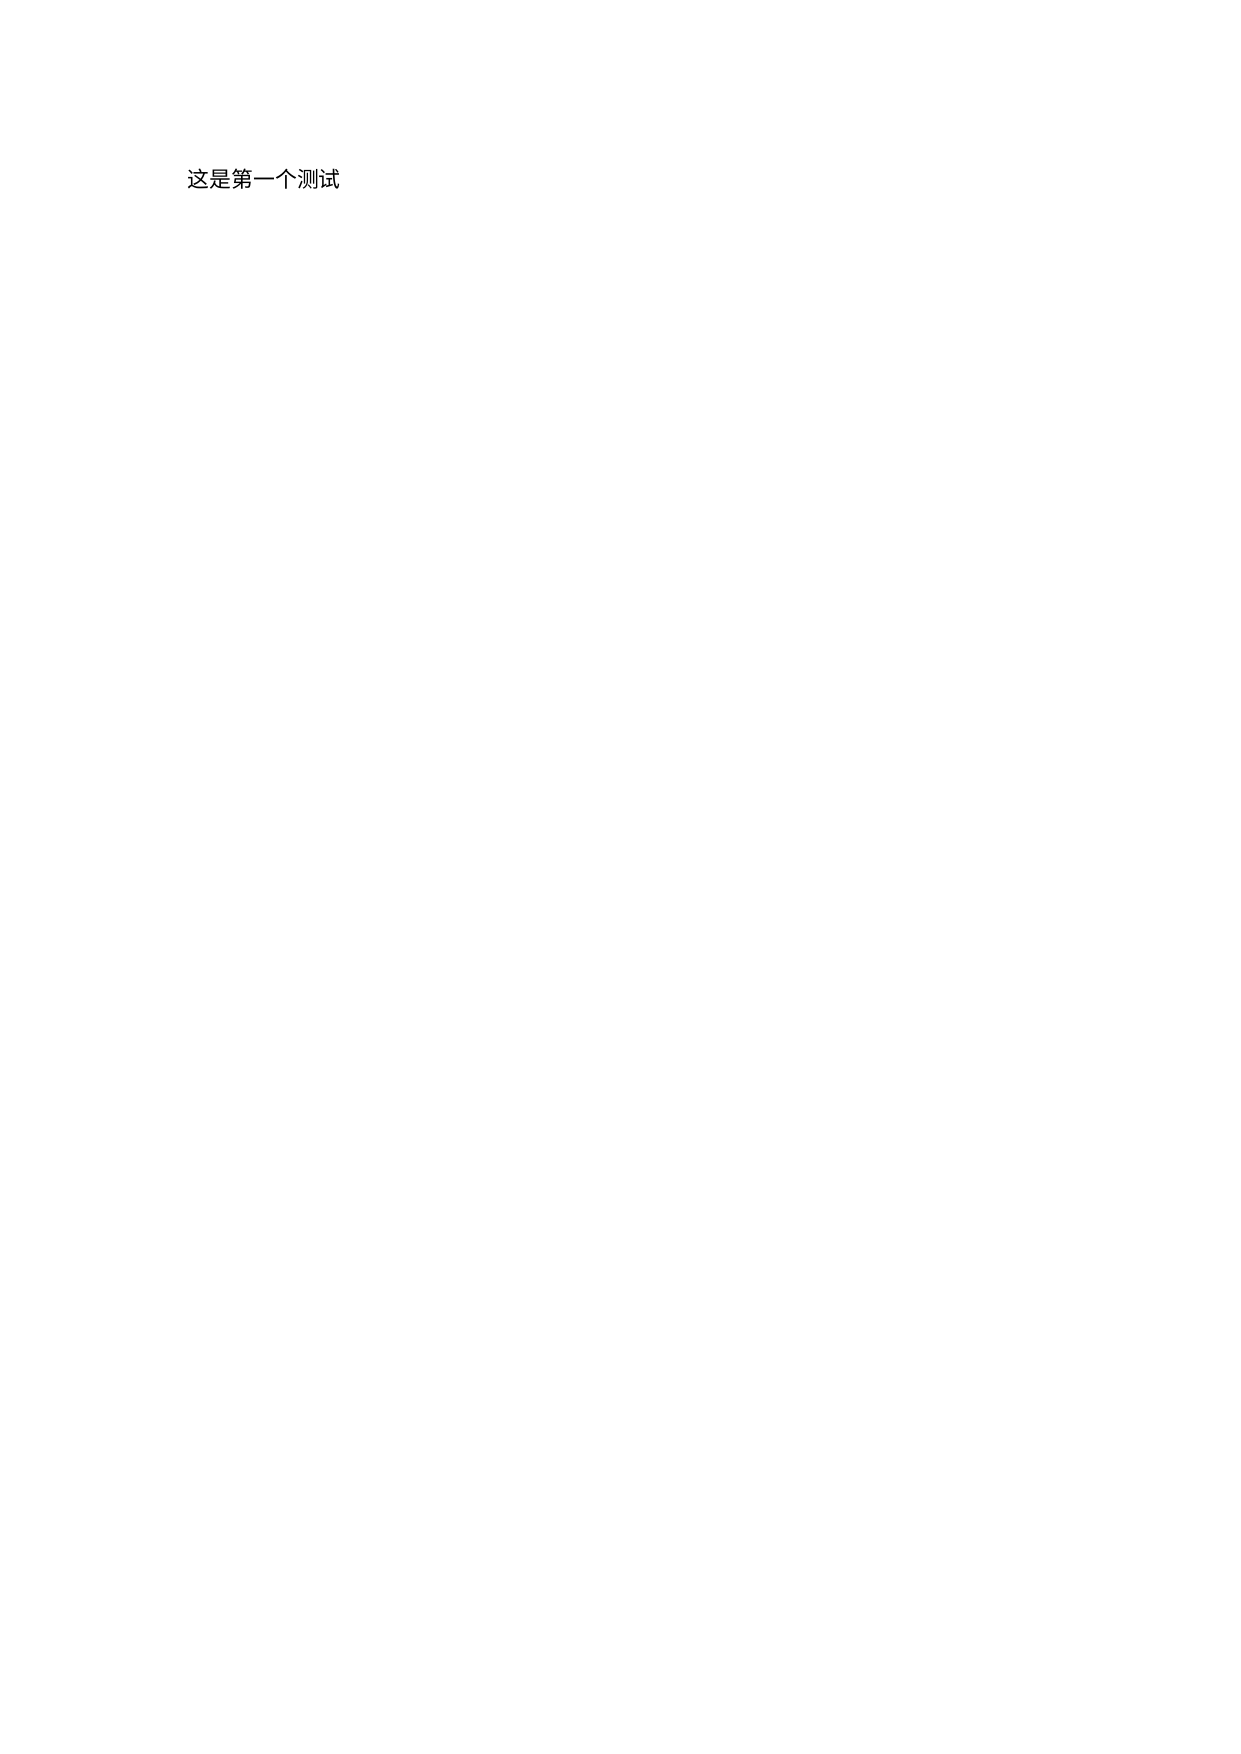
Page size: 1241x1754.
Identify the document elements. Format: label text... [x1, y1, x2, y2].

text 这是第一个测试 [187, 162, 1053, 194]
